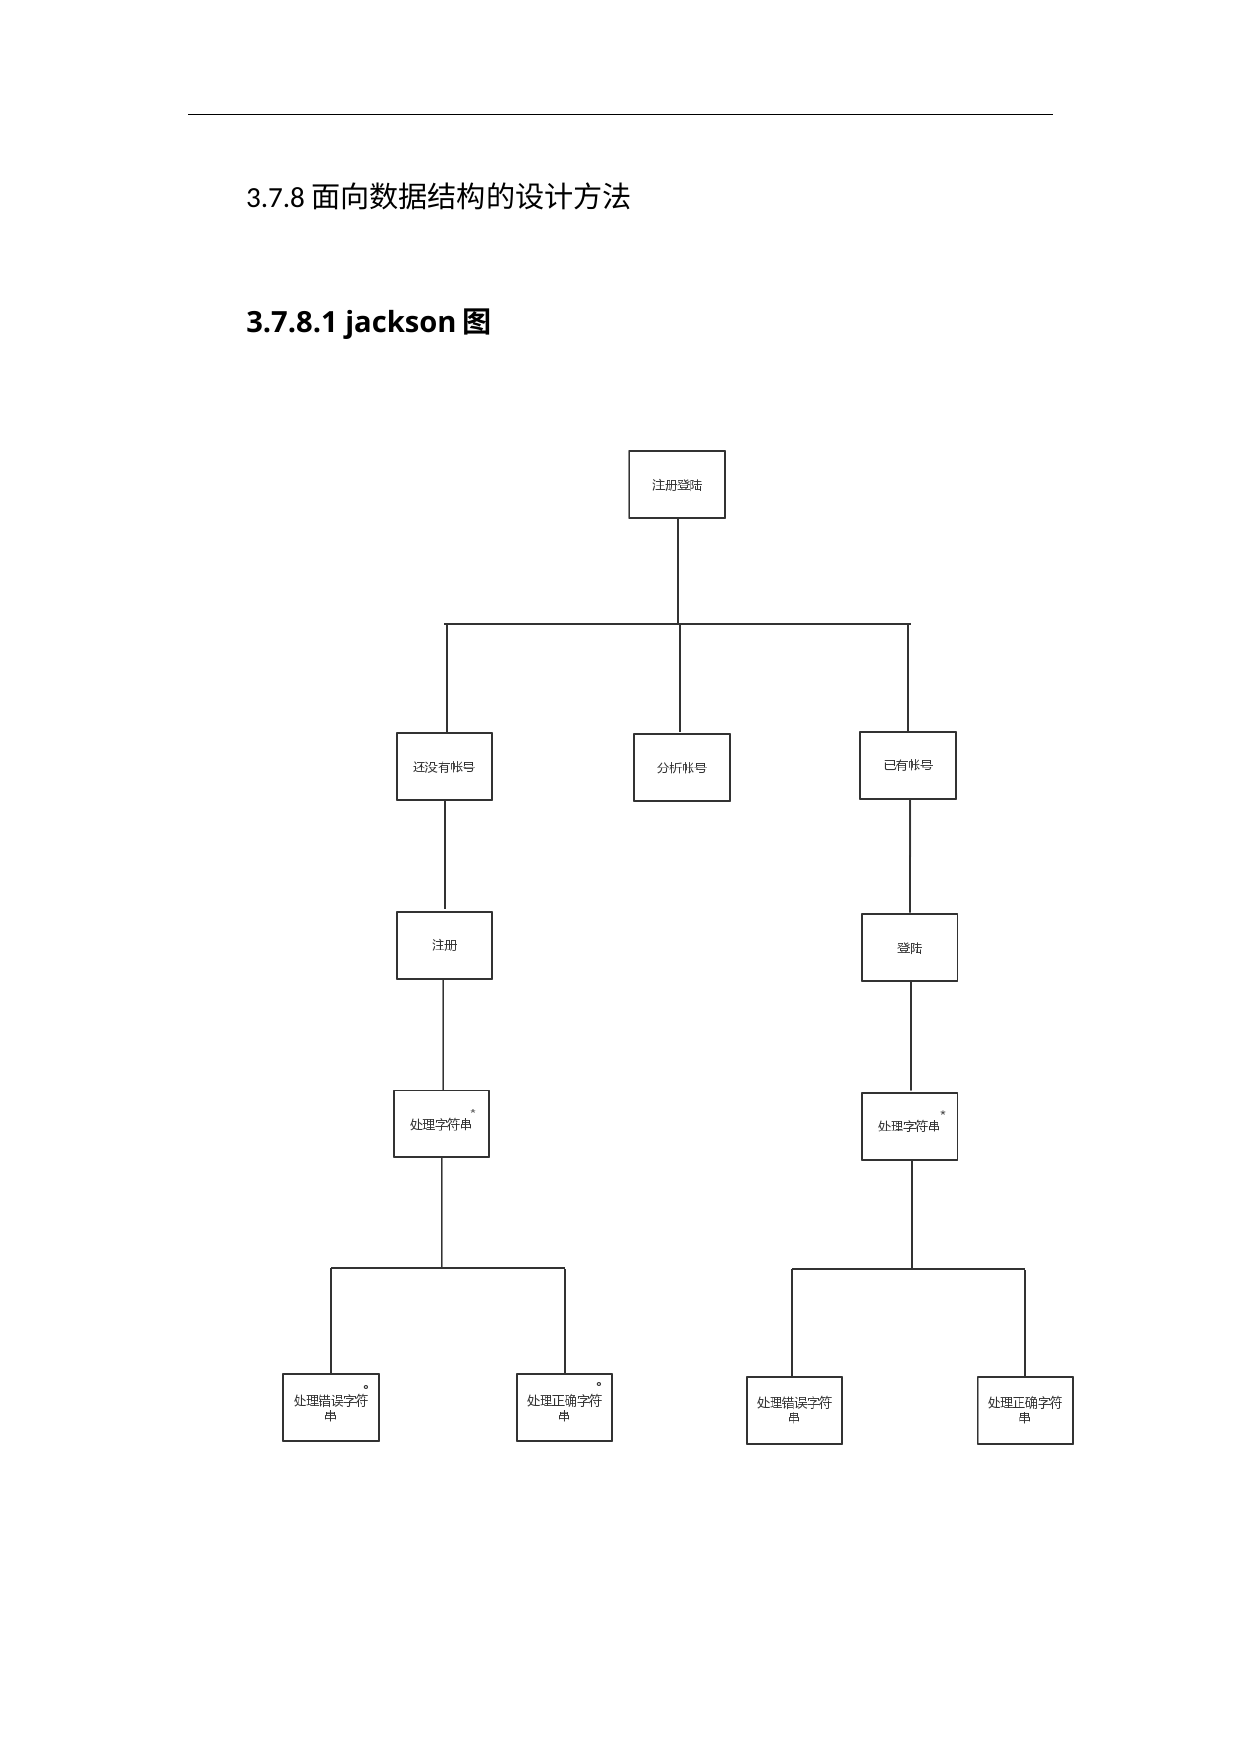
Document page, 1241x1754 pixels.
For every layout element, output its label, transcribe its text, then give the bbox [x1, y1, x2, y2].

subtitle 3.7.8.1 jackson图 [187, 287, 1053, 352]
subtitle 3.7.8面向数据结构的设计方法 [187, 162, 1053, 227]
picture [237, 405, 1102, 1473]
